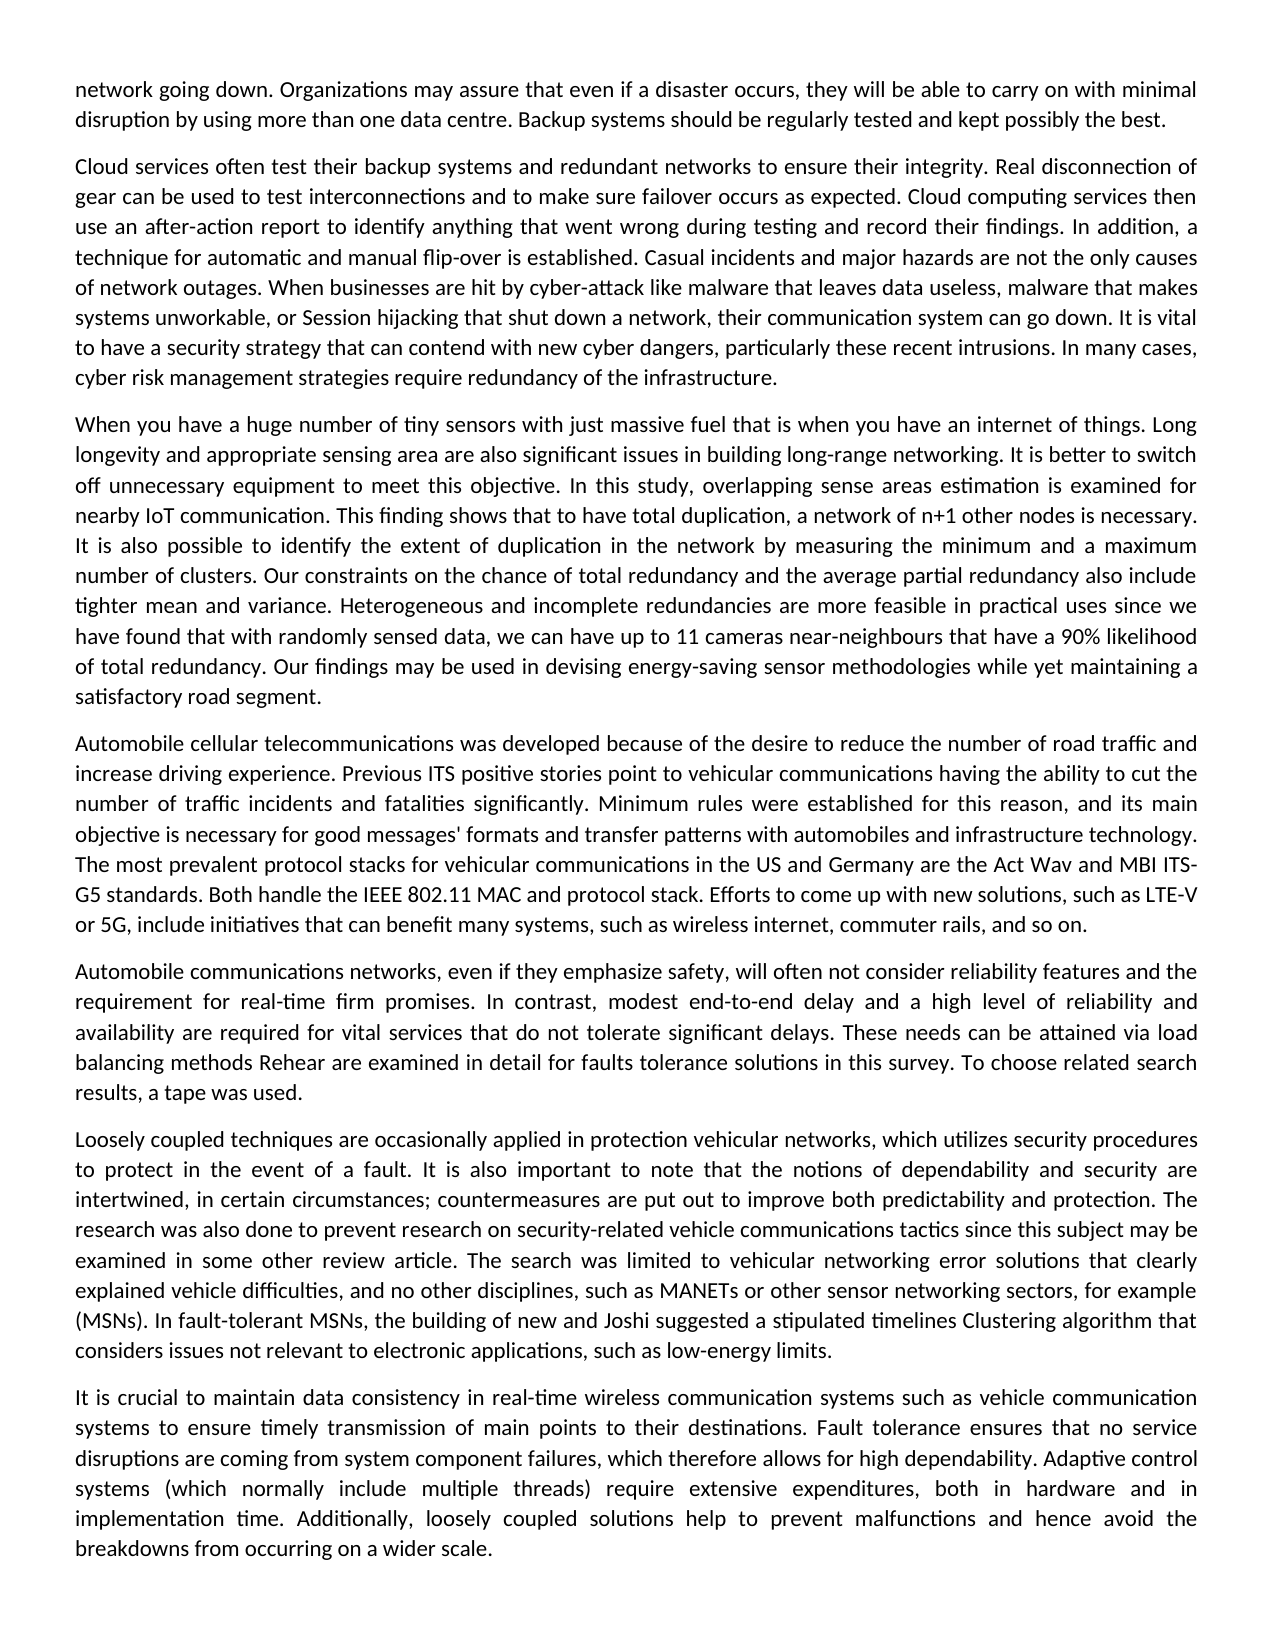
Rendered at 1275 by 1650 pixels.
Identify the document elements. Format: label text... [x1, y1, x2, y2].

text Automobile cellular telecommunications was developed because of the desire to reduce the number of road traffic and increase driving experience. Previous ITS positive stories point to vehicular communications having the ability to cut the number of traffic incidents and fatalities significantly. Minimum rules were established for this reason, and its main objective is necessary for good messages' formats and transfer patterns with automobiles and infrastructure technology. The most prevalent protocol stacks for vehicular communications in the US and Germany are the Act Wav and MBI ITS-G5 standards. Both handle the IEEE 802.11 MAC and protocol stack. Efforts to come up with new solutions, such as LTE-V or 5G, include initiatives that can benefit many systems, such as wireless internet, commuter rails, and so on. [75, 729, 1200, 938]
text Cloud services often test their backup systems and redundant networks to ensure their integrity. Real disconnection of gear can be used to test interconnections and to make sure failover occurs as expected. Cloud computing services then use an after-action report to identify anything that went wrong during testing and record their findings. In addition, a technique for automatic and manual flip-over is established. Casual incidents and major hazards are not the only causes of network outages. When businesses are hit by cyber-attack like malware that leaves data useless, malware that makes systems unworkable, or Session hijacking that shut down a network, their communication system can go down. It is vital to have a security strategy that can contend with new cyber dangers, particularly these recent intrusions. In many cases, cyber risk management strategies require redundancy of the infrastructure. [75, 152, 1200, 392]
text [75, 75, 1200, 133]
text It is crucial to maintain data consistency in real-time wireless communication systems such as vehicle communication systems to ensure timely transmission of main points to their destinations. Fault tolerance ensures that no service disruptions are coming from system component failures, which therefore allows for high dependability. Adaptive control systems (which normally include multiple threads) require extensive expenditures, both in hardware and in implementation time. Additionally, loosely coupled solutions help to prevent malfunctions and hence avoid the breakdowns from occurring on a wider scale. [75, 1383, 1200, 1562]
text Loosely coupled techniques are occasionally applied in protection vehicular networks, which utilizes security procedures to protect in the event of a fault. It is also important to note that the notions of dependability and security are intertwined, in certain circumstances; countermeasures are put out to improve both predictability and protection. The research was also done to prevent research on security-related vehicle communications tactics since this subject may be examined in some other review article. The search was limited to vehicular networking error solutions that clearly explained vehicle difficulties, and no other disciplines, such as MANETs or other sensor networking sectors, for example (MSNs). In fault-tolerant MSNs, the building of new and Joshi suggested a stipulated timelines Clustering algorithm that considers issues not relevant to electronic applications, such as low-energy limits. [75, 1125, 1200, 1364]
text When you have a huge number of tiny sensors with just massive fuel that is when you have an internet of things. Long longevity and appropriate sensing area are also significant issues in building long-range networking. It is better to switch off unnecessary equipment to meet this objective. In this study, overlapping sense areas estimation is examined for nearby IoT communication. This finding shows that to have total duplication, a network of n+1 other nodes is necessary. It is also possible to identify the extent of duplication in the network by measuring the minimum and a maximum number of clusters. Our constraints on the chance of total redundancy and the average partial redundancy also include tighter mean and variance. Heterogeneous and incomplete redundancies are more feasible in practical uses since we have found that with randomly sensed data, we can have up to 11 cameras near-neighbours that have a 90% likelihood of total redundancy. Our findings may be used in devising energy-saving sensor methodologies while yet maintaining a satisfactory road segment. [75, 410, 1200, 710]
text Automobile communications networks, even if they emphasize safety, will often not consider reliability features and the requirement for real-time firm promises. In contrast, modest end-to-end delay and a high level of reliability and availability are required for vital services that do not tolerate significant delays. These needs can be attained via load balancing methods Rehear are examined in detail for faults tolerance solutions in this survey. To choose related search results, a tape was used. [75, 957, 1200, 1106]
